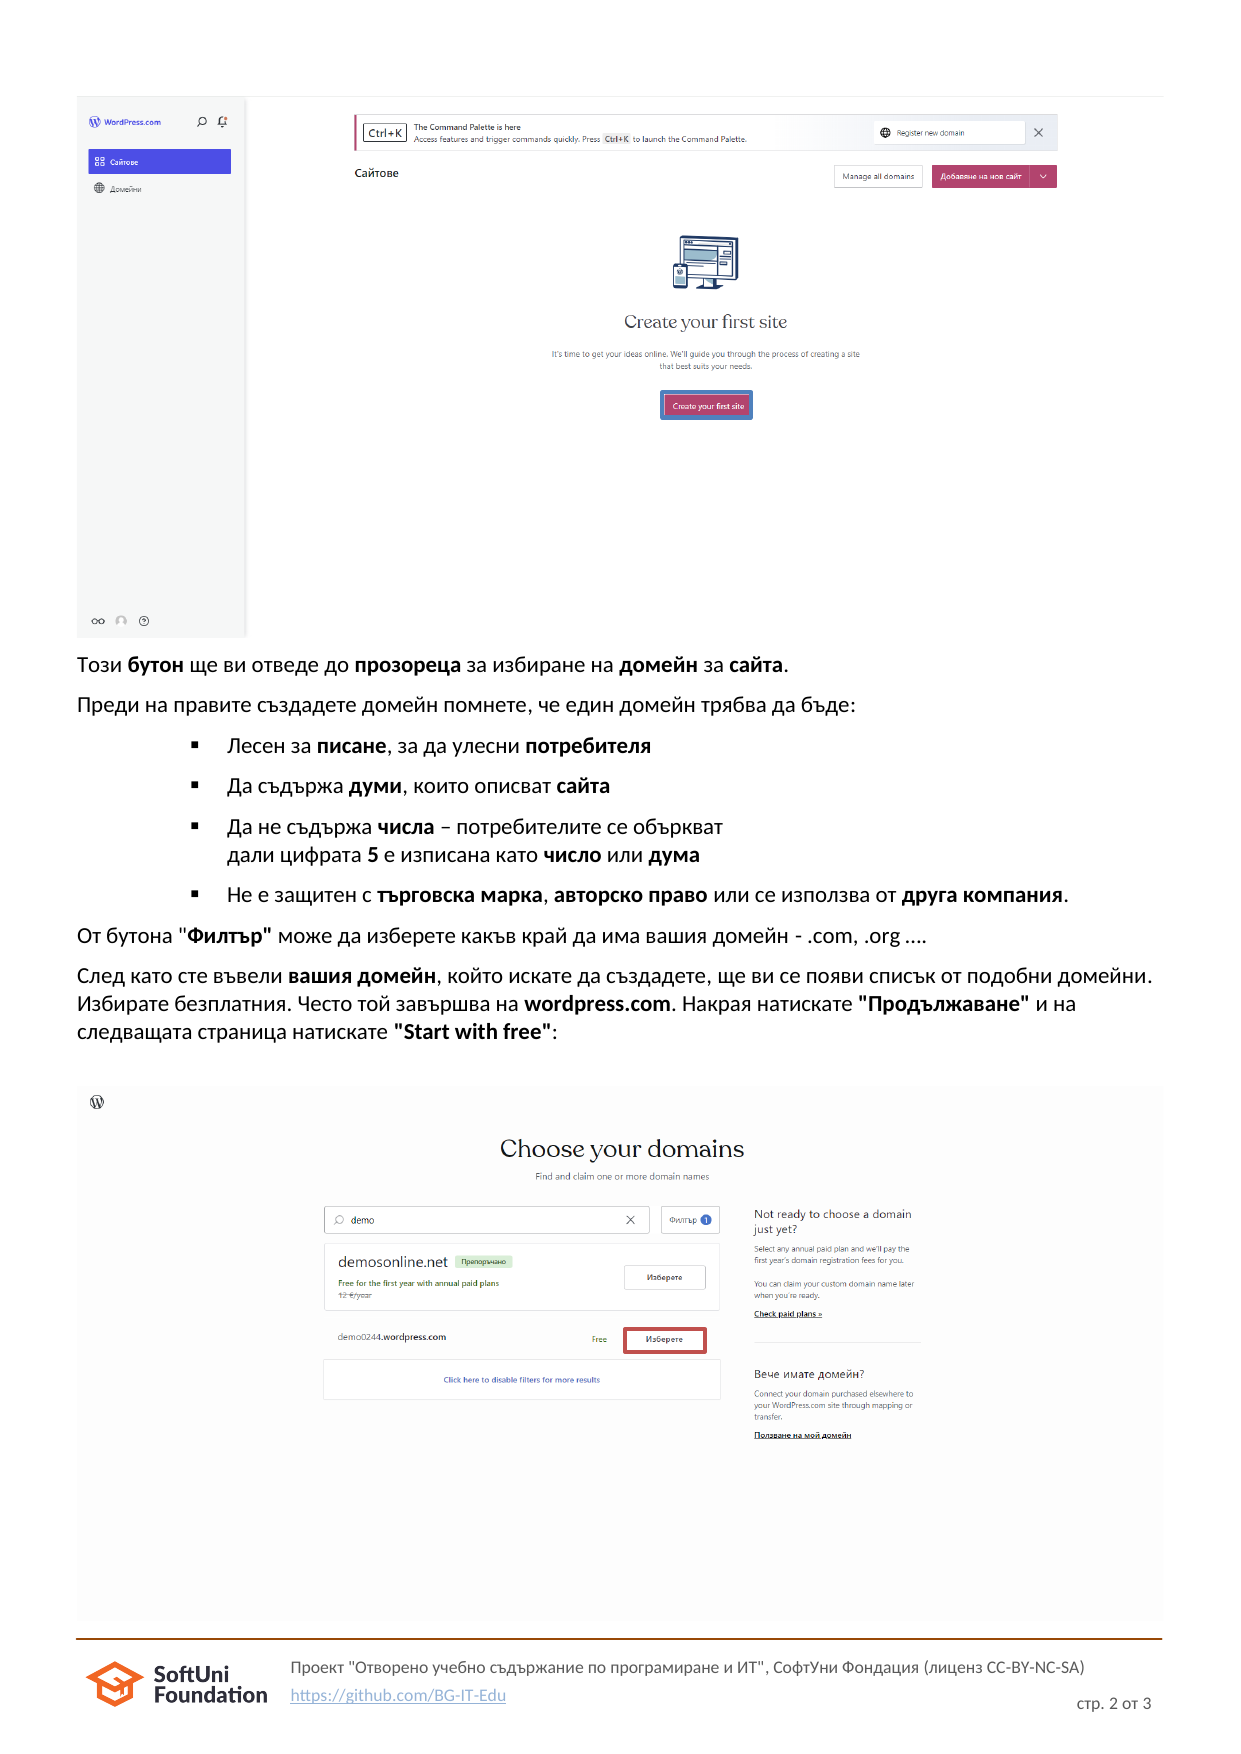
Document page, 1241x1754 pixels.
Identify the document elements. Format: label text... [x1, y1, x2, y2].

text След като сте въвели вашия домейн, който искате да създадете, ще ви се появи списък от подобни домейни. Избирате безплатния. Често той завършва на wordpress.com. Накрая натискате "Продължаване" и на следващата страница натискате "Start with free": [77, 961, 1163, 1046]
text От бутона "Филтър" може да изберете какъв край да има вашия домейн - .com, .org …. [77, 921, 1163, 949]
text Този бутон ще ви отведе до прозореца за избиране на домейн за сайта. [77, 650, 1163, 678]
list Не е защитен с търговска марка, авторско право или се използва от друга компания. [189, 880, 1163, 908]
list Да съдържа думи, които описват сайта [189, 771, 1163, 799]
picture [85, 1661, 267, 1707]
list Да не съдържа числа – потребителите се объркват дали цифрата 5 е изписана като число или дума [189, 812, 1163, 868]
text Преди на правите създадете домейн помнете, че един домейн трябва да бъде: [77, 690, 1163, 718]
list Лесен за писане, за да улесни потребителя [189, 731, 1163, 759]
picture [76, 1086, 1164, 1621]
picture [76, 95, 1164, 638]
